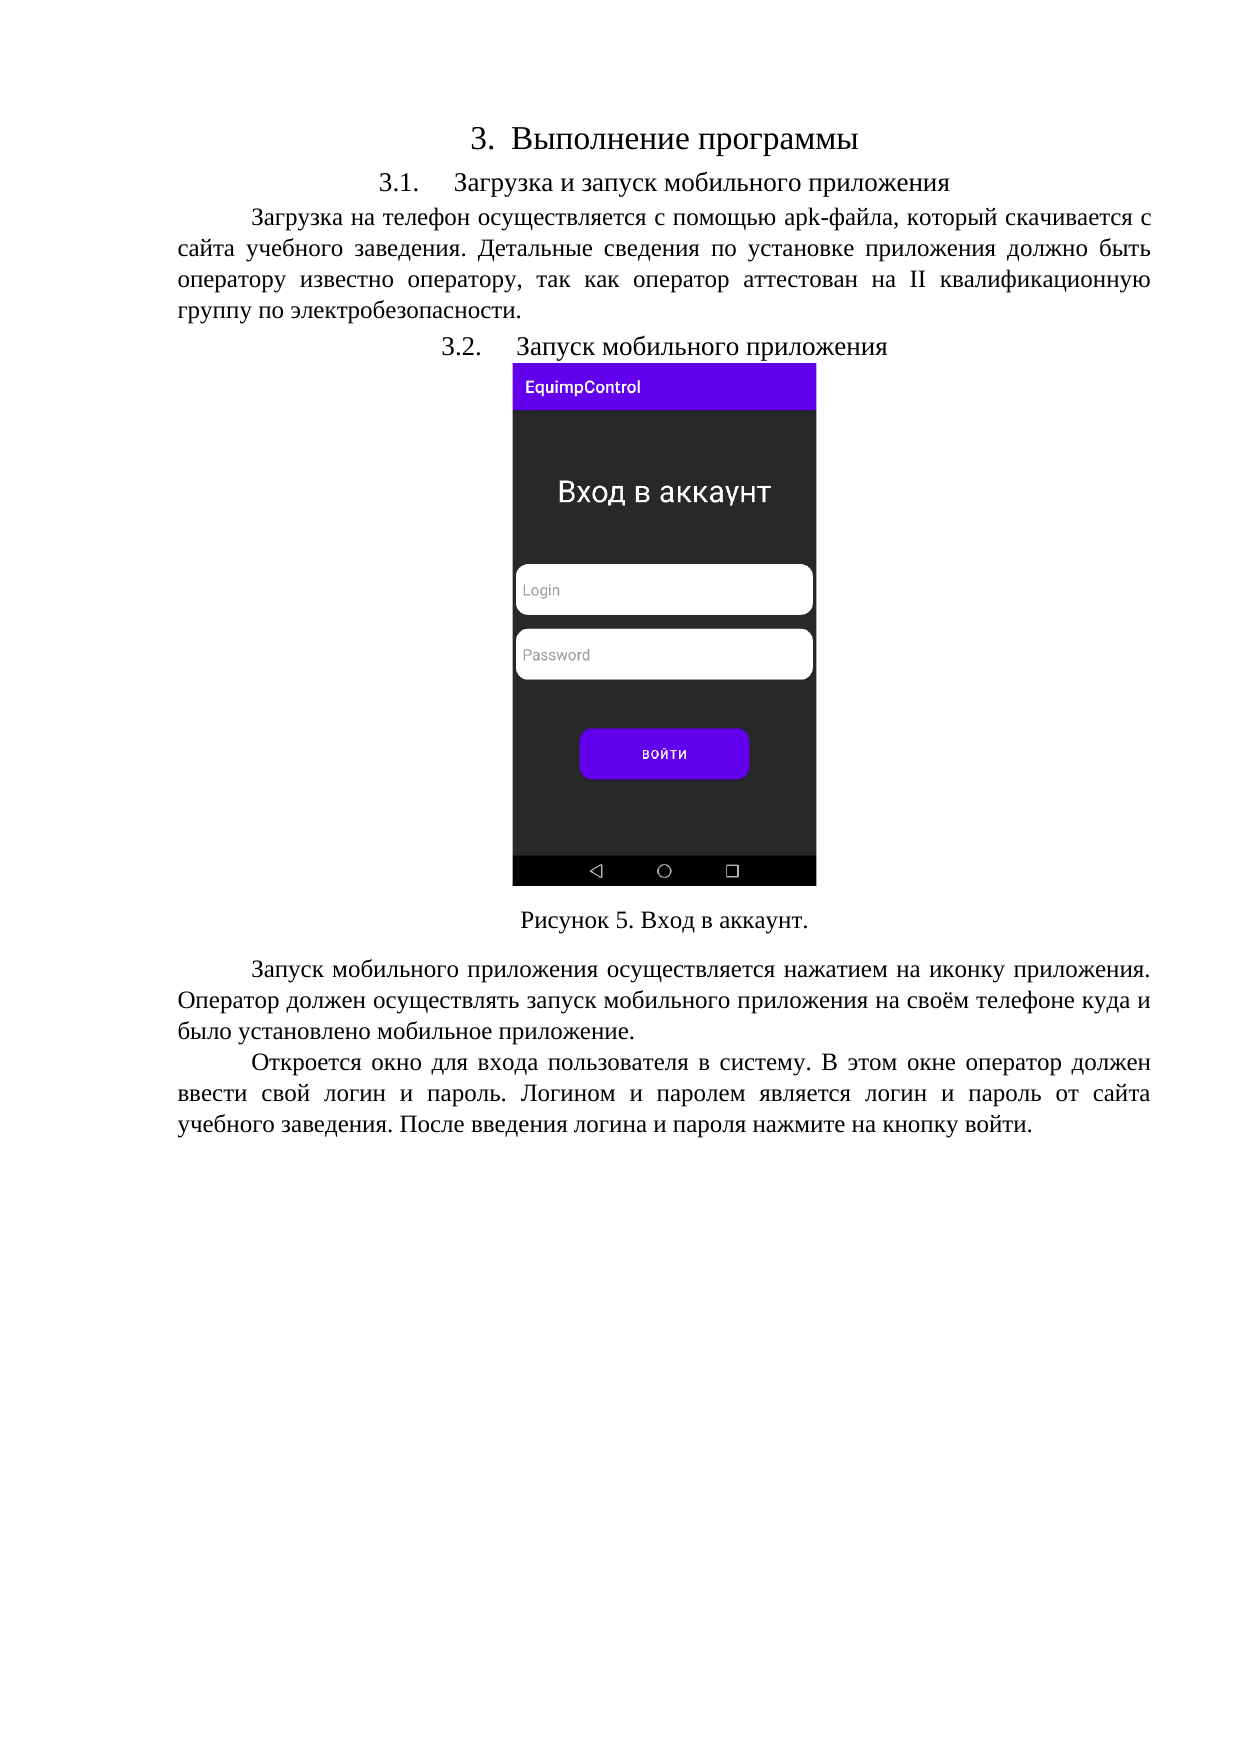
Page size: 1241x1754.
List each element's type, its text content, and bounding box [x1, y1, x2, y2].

picture [512, 363, 817, 886]
subtitle Запуск мобильного приложения [177, 330, 1152, 362]
text Рисунок 5. Вход в аккаунт. [177, 905, 1152, 933]
text Откроется окно для входа пользователя в систему. В этом окне оператор должен ввести свой логин и пароль. Логином и паролем является логин и пароль от сайта учебного заведения. После введения логина и пароля нажмите на кнопку войти. [177, 1047, 1152, 1138]
subtitle Выполнение программы [177, 118, 1152, 156]
subtitle Загрузка и запуск мобильного приложения [177, 166, 1152, 197]
text Загрузка на телефон осуществляется с помощью apk-файла, который скачивается с сайта учебного заведения. Детальные сведения по установке приложения должно быть оператору известно оператору, так как оператор аттестован на II квалификационную группу по электробезопасности. [177, 202, 1152, 324]
text Запуск мобильного приложения осуществляется нажатием на иконку приложения. Оператор должен осуществлять запуск мобильного приложения на своём телефоне куда и было установлено мобильное приложение. [177, 954, 1152, 1045]
